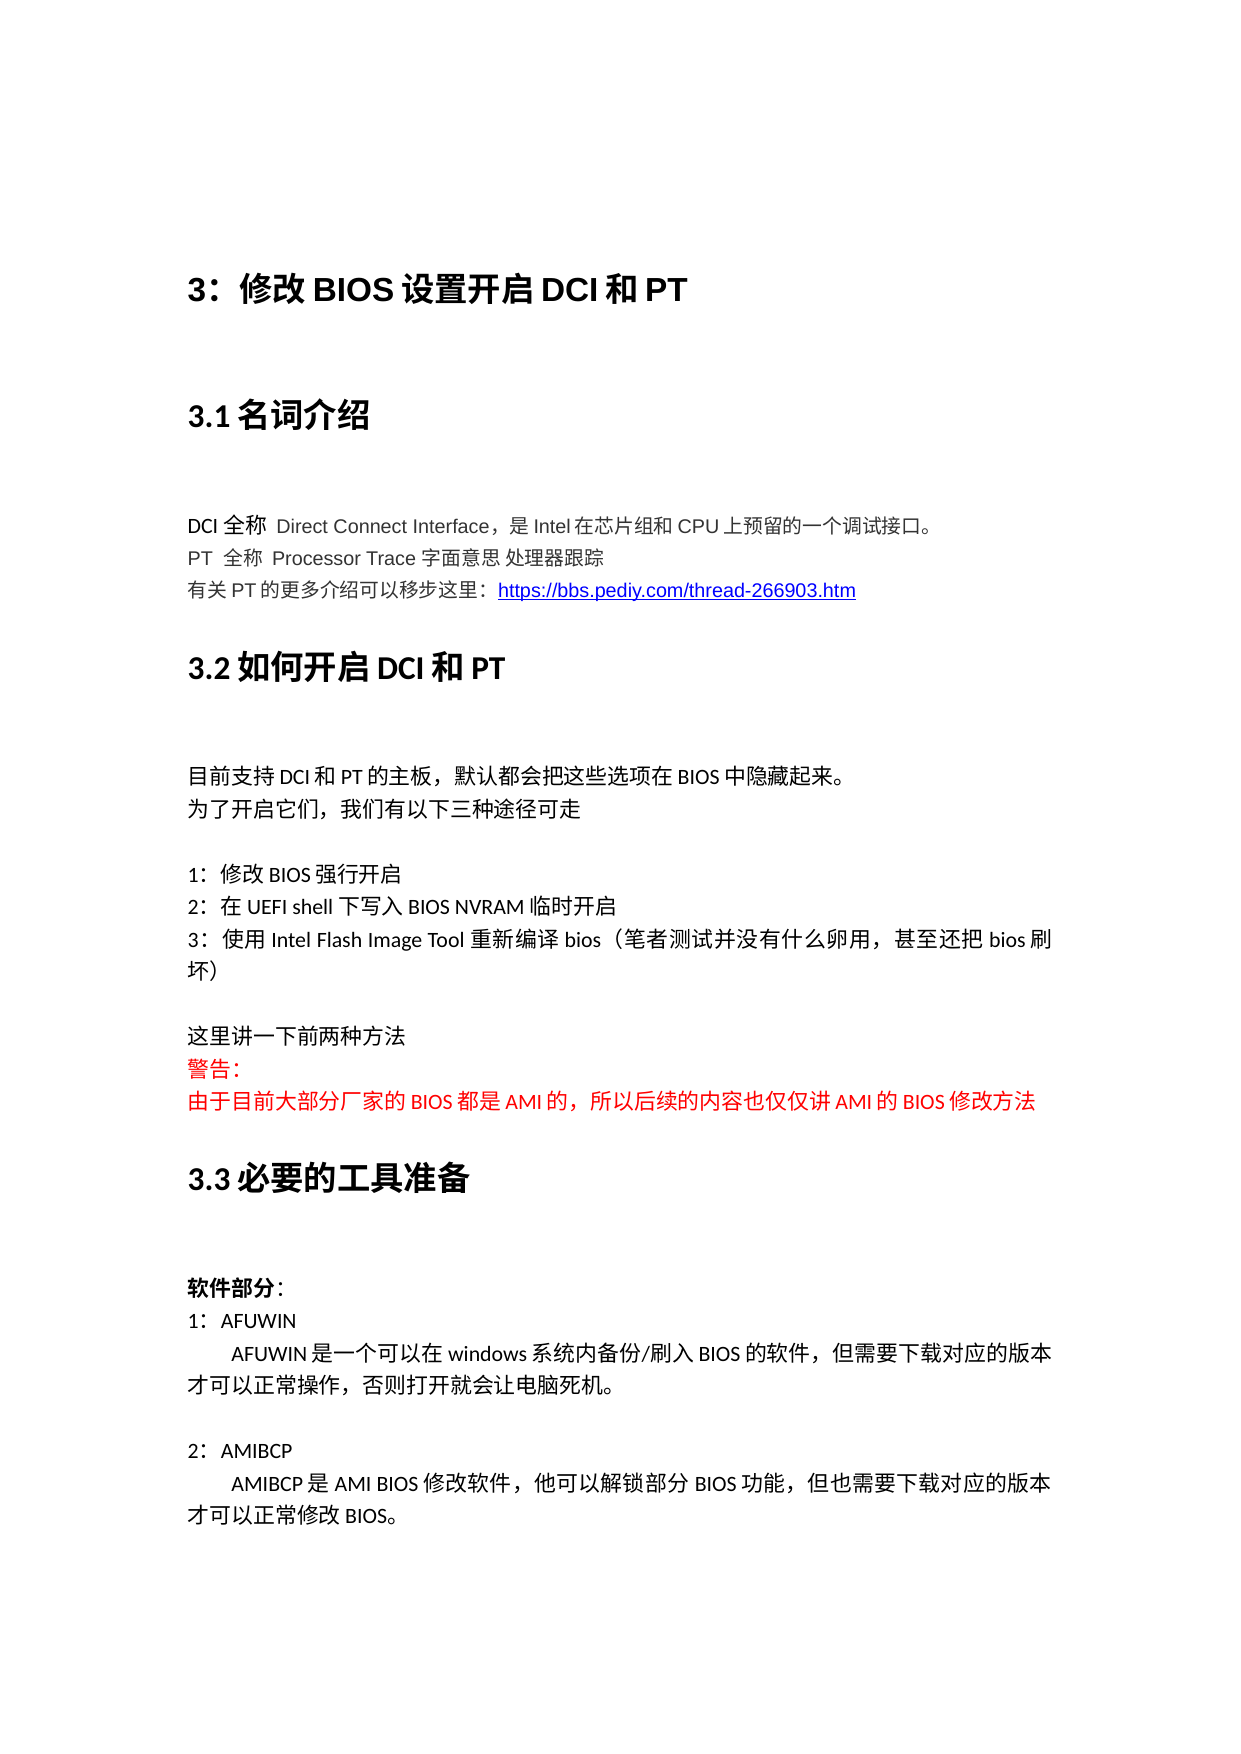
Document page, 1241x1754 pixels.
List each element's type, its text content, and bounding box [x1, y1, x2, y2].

text AMIBCP是AMI BIOS修改软件，他可以解锁部分BIOS功能，但也需要下载对应的版本才可以正常修改BIOS。 [187, 1465, 1053, 1530]
subtitle 3.2如何开启DCI和PT [187, 632, 1053, 697]
text 3：使用Intel Flash Image Tool重新编译bios（笔者测试并没有什么卵用，甚至还把bios刷坏） [187, 921, 1053, 986]
text DCI 全称 Direct Connect Interface，是Intel在芯片组和CPU上预留的一个调试接口。 [187, 508, 1053, 540]
text 为了开启它们，我们有以下三种途径可走 [187, 791, 1053, 824]
text 1：AFUWIN [187, 1303, 1053, 1335]
text 2：在UEFI shell 下写入BIOS NVRAM 临时开启 [187, 889, 1053, 921]
text 警告： [187, 1051, 1053, 1084]
text 2：AMIBCP [187, 1433, 1053, 1465]
subtitle 3：修改BIOS设置开启DCI和PT [187, 254, 1053, 319]
text 由于目前大部分厂家的BIOS都是AMI的，所以后续的内容也仅仅讲AMI的BIOS修改方法 [187, 1084, 1053, 1116]
subtitle 3.1名词介绍 [187, 381, 1053, 446]
text PT 全称 Processor Trace 字面意思 处理器跟踪 [187, 540, 1053, 573]
subtitle 3.3必要的工具准备 [187, 1143, 1053, 1208]
text 这里讲一下前两种方法 [187, 1019, 1053, 1051]
text 软件部分： [187, 1270, 1053, 1303]
text 有关PT的更多介绍可以移步这里：https://bbs.pediy.com/thread-266903.htm [187, 573, 1053, 605]
text 目前支持DCI和PT的主板，默认都会把这些选项在BIOS中隐藏起来。 [187, 759, 1053, 791]
text 1：修改BIOS强行开启 [187, 856, 1053, 889]
text AFUWIN是一个可以在windows系统内备份/刷入BIOS的软件，但需要下载对应的版本才可以正常操作，否则打开就会让电脑死机。 [187, 1335, 1053, 1400]
